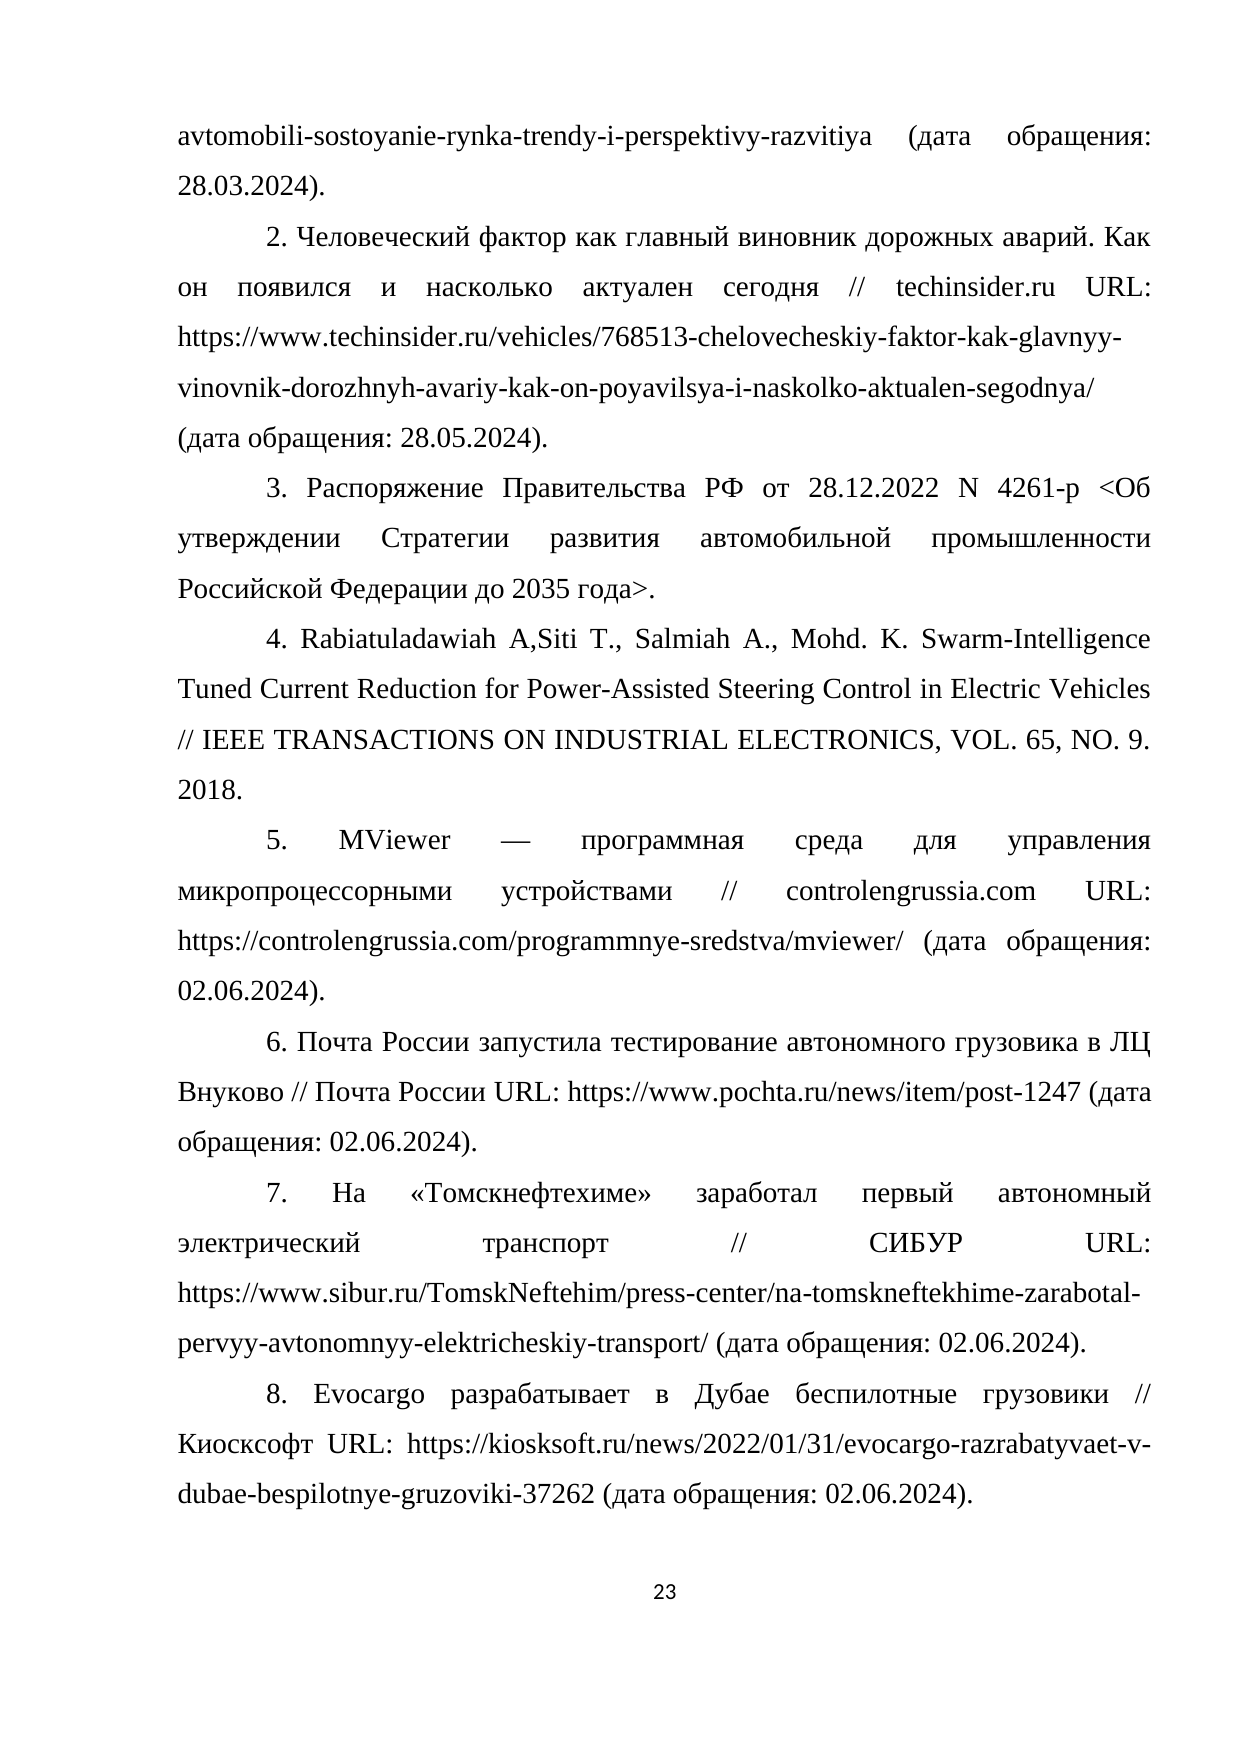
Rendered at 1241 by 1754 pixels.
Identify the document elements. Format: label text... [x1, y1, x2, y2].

text 7. На «Томскнефтехиме» заработал первый автономный электрический транспорт // СИБУР URL: https://www.sibur.ru/TomskNeftehim/press-center/na-tomskneftekhime-zarabotal-pervyy-avtonomnyy-elektricheskiy-transport/ (дата обращения: 02.06.2024). [177, 1175, 1152, 1359]
text 3. Распоряжение Правительства РФ от 28.12.2022 N 4261-р <Об утверждении Стратегии развития автомобильной промышленности Российской Федерации до 2035 года>. [177, 470, 1152, 604]
text 2. Человеческий фактор как главный виновник дорожных аварий. Как он появился и насколько актуален сегодня // techinsider.ru URL: https://www.techinsider.ru/vehicles/768513-chelovecheskiy-faktor-kak-glavnyy-vinovnik-dorozhnyh-avariy-kak-on-poyavilsya-i-naskolko-aktualen-segodnya/ (дата обращения: 28.05.2024). [177, 219, 1152, 453]
text 8. Evocargo разрабатывает в Дубае беспилотные грузовики // Киосксофт URL: https://kiosksoft.ru/news/2022/01/31/evocargo-razrabatyvaet-v-dubae-bespilotnye-gruzoviki-37262 (дата обращения: 02.06.2024). [177, 1376, 1152, 1510]
text 4. Rabiatuladawiah A,Siti T., Salmiah A., Mohd. K. Swarm-Intelligence Tuned Current Reduction for Power-Assisted Steering Control in Electric Vehicles // IEEE TRANSACTIONS ON INDUSTRIAL ELECTRONICS, VOL. 65, NO. 9. 2018. [177, 621, 1152, 806]
text 5. MViewer — программная среда для управления микропроцессорными устройствами // controlengrussia.com URL: https://controlengrussia.com/programmnye-sredstva/mviewer/ (дата обращения: 02.06.2024). [177, 822, 1152, 1007]
text 6. Почта России запустила тестирование автономного грузовика в ЛЦ Внуково // Почта России URL: https://www.pochta.ru/news/item/post-1247 (дата обращения: 02.06.2024). [177, 1024, 1152, 1158]
